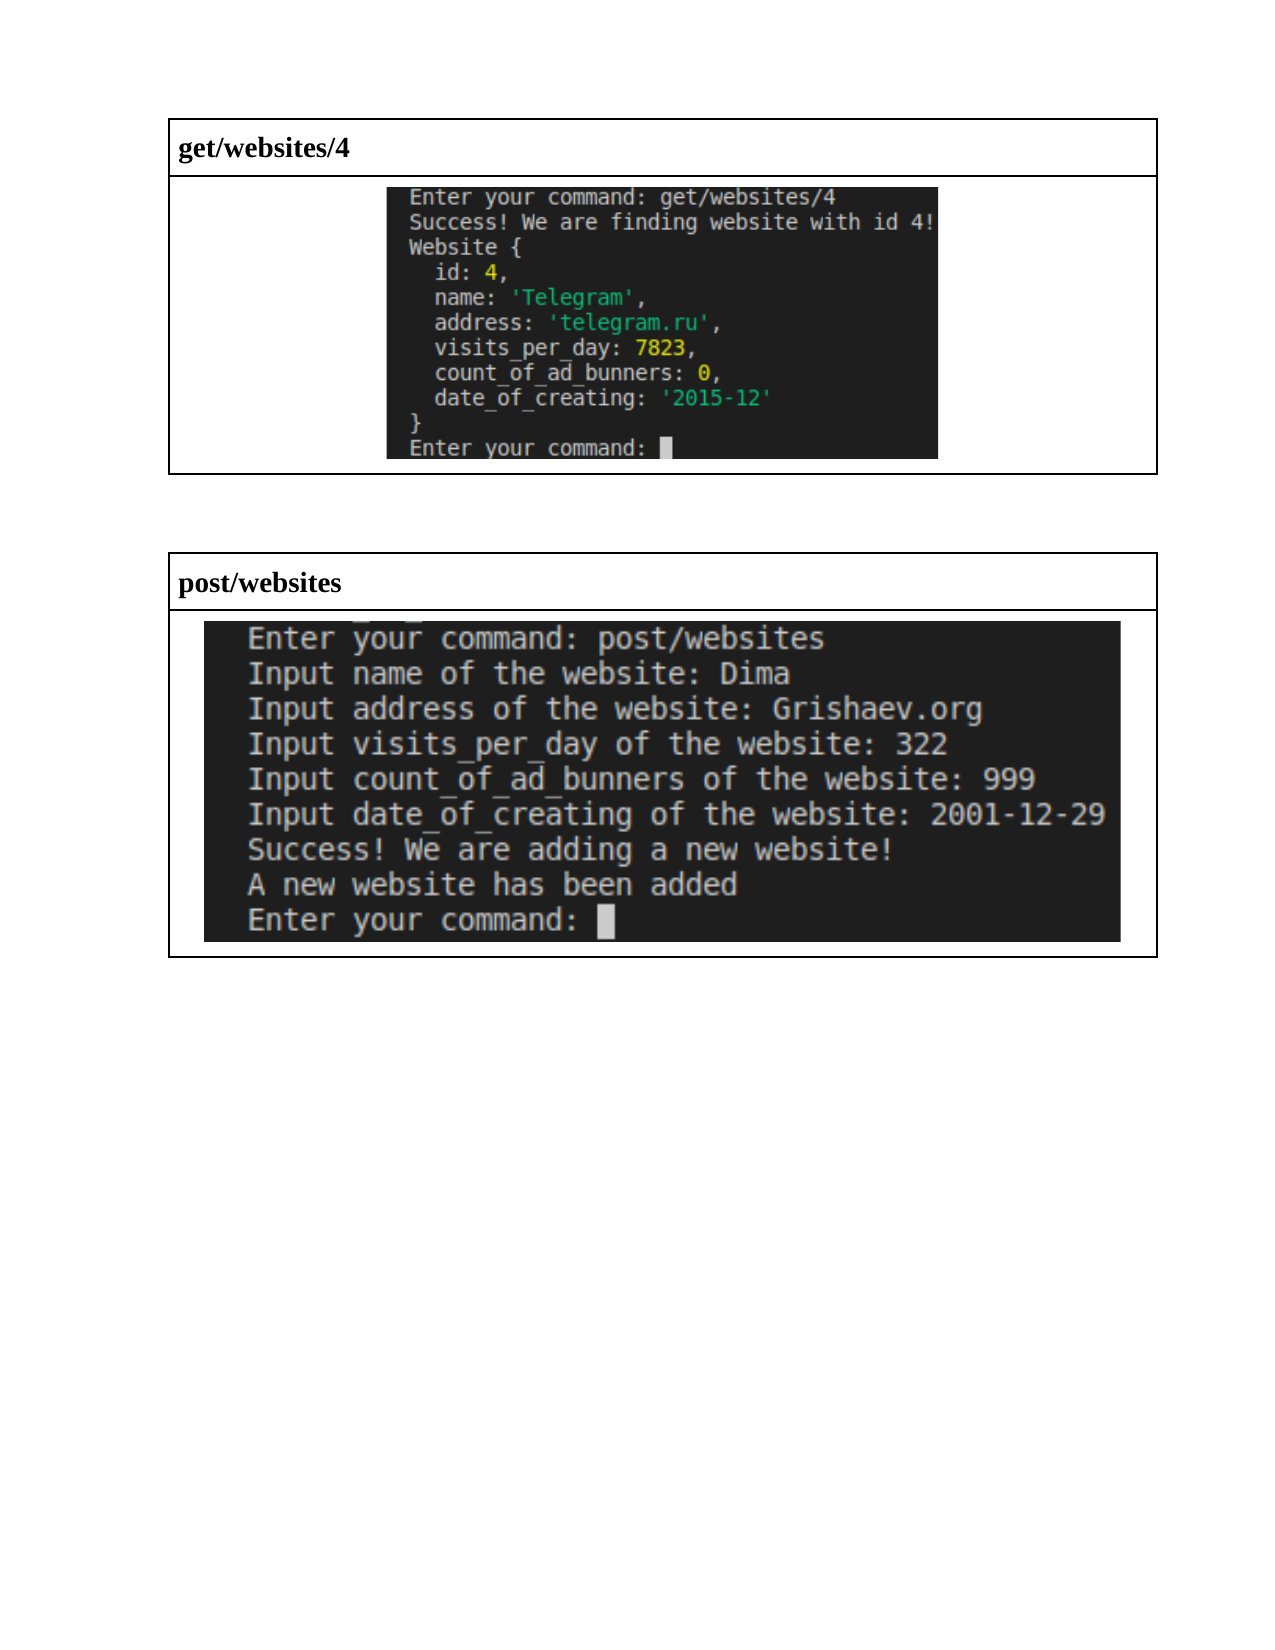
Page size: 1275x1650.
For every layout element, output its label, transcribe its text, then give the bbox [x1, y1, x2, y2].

table_header post/websites [170, 554, 1156, 609]
table_cell [170, 611, 1156, 956]
picture [386, 187, 939, 459]
table_cell [170, 177, 1156, 473]
picture [204, 621, 1121, 942]
table_header get/websites/4 [170, 120, 1156, 174]
